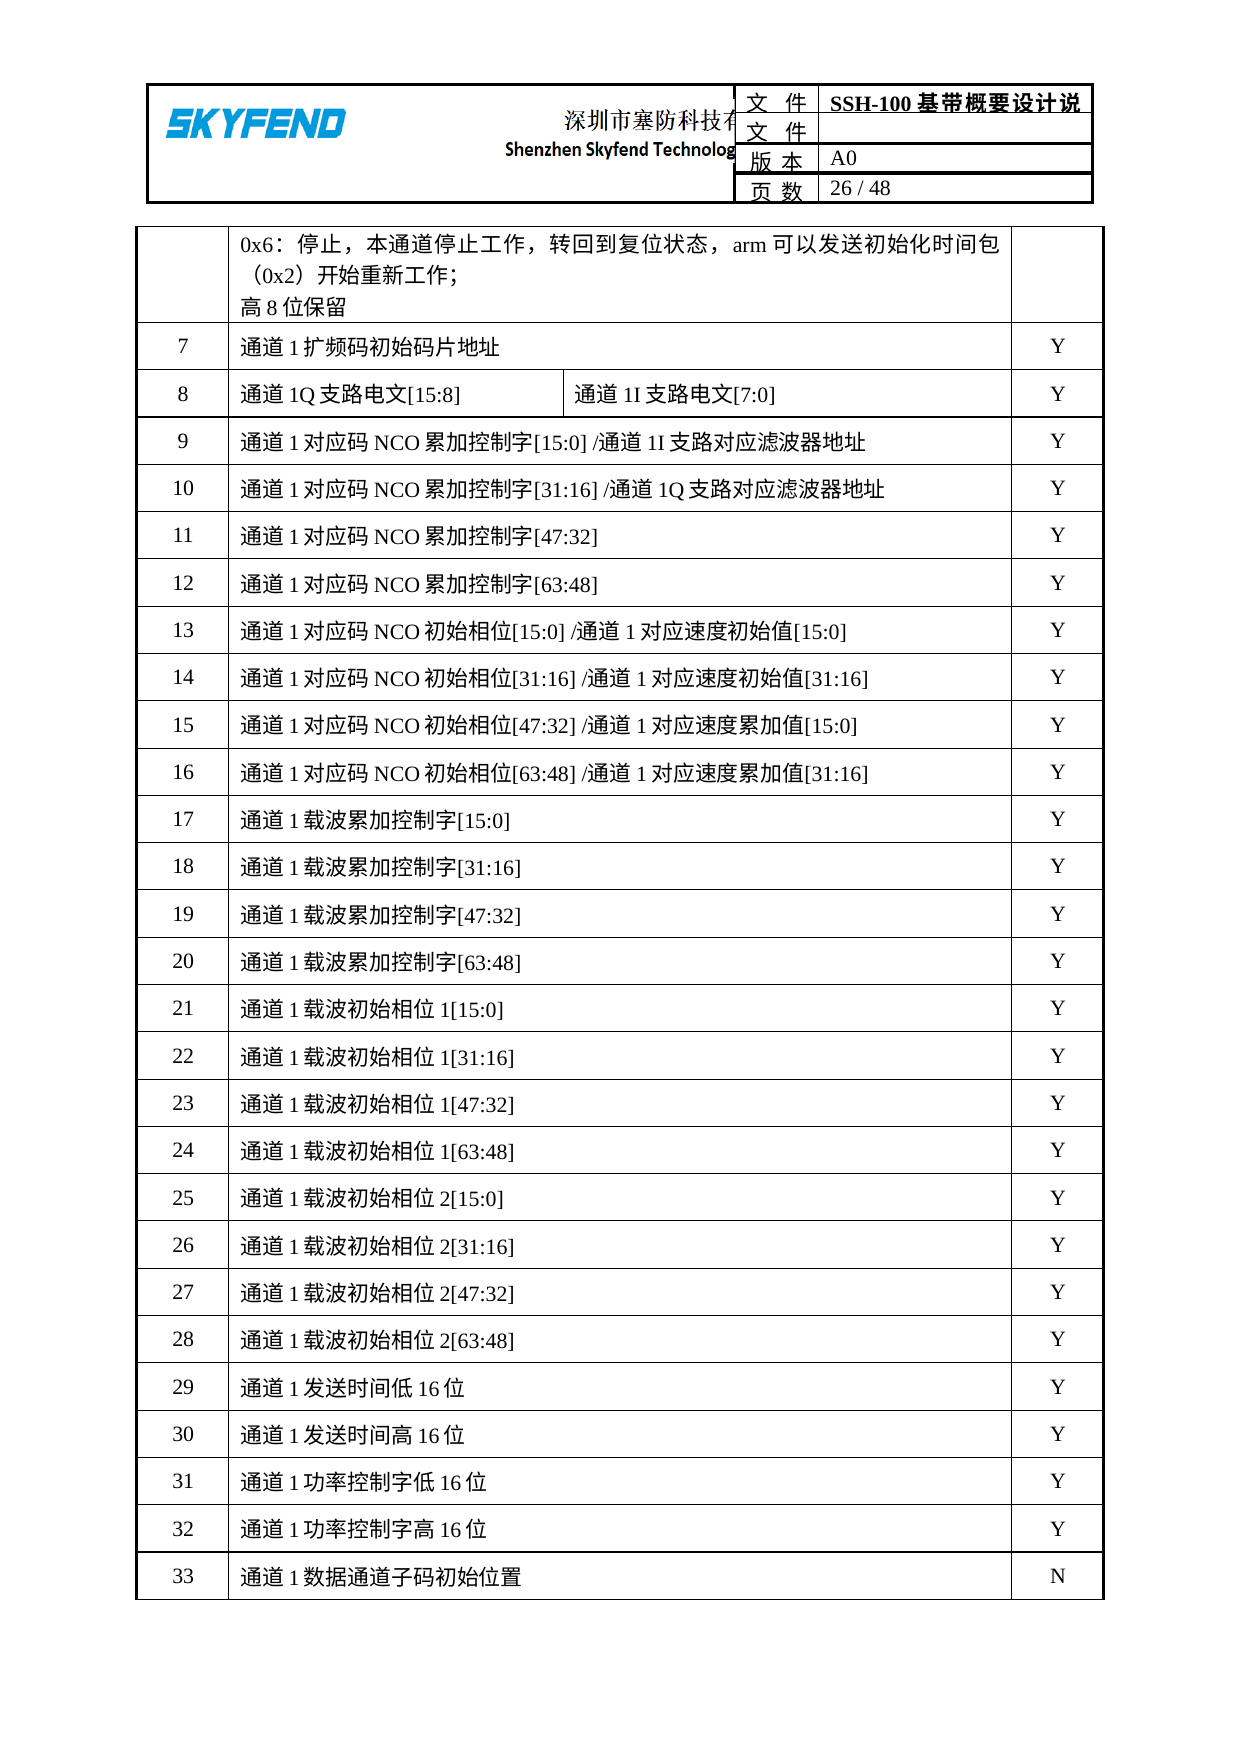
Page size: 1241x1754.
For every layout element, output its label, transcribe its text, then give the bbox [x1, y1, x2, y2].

table_cell 18 [138, 843, 228, 889]
table_cell 通道1对应码NCO初始相位[47:32] /通道1对应速度累加值[15:0] [229, 701, 1011, 747]
table_cell Y [1012, 701, 1102, 747]
table_cell 8 [138, 370, 228, 416]
table_cell 通道1载波初始相位1[15:0] [229, 985, 1011, 1031]
table_cell 通道1数据通道子码初始位置 [229, 1553, 1011, 1599]
table_cell 通道1功率控制字高16位 [229, 1505, 1011, 1551]
table_cell 通道1载波初始相位1[63:48] [229, 1127, 1011, 1173]
table_cell 15 [138, 701, 228, 747]
table_cell Y [1012, 1080, 1102, 1126]
table_cell Y [1012, 559, 1102, 606]
table_cell Y [1012, 1505, 1102, 1551]
table_cell 通道1载波初始相位2[31:16] [229, 1221, 1011, 1268]
table_cell 通道1载波初始相位2[15:0] [229, 1174, 1011, 1220]
table_cell 14 [138, 654, 228, 700]
table_cell 20 [138, 938, 228, 984]
table_cell 通道1载波累加控制字[15:0] [229, 796, 1011, 842]
table_cell 12 [138, 559, 228, 606]
table_cell Y [1012, 1363, 1102, 1409]
table_cell Y [1012, 890, 1102, 937]
table_cell Y [1012, 1221, 1102, 1268]
table_cell Y [1012, 1458, 1102, 1504]
table_cell 19 [138, 890, 228, 937]
table_cell 通道1载波初始相位1[31:16] [229, 1032, 1011, 1078]
table_cell Y [1012, 985, 1102, 1031]
table_cell 通道1功率控制字低16位 [229, 1458, 1011, 1504]
table_cell 9 [138, 418, 228, 464]
table_cell 24 [138, 1127, 228, 1173]
table_cell 通道1载波初始相位1[47:32] [229, 1080, 1011, 1126]
table_cell 26 [138, 1221, 228, 1268]
table_cell Y [1012, 465, 1102, 511]
table_cell Y [1012, 843, 1102, 889]
table_cell Y [1012, 938, 1102, 984]
table_cell 通道1对应码NCO累加控制字[31:16] /通道1Q支路对应滤波器地址 [229, 465, 1011, 511]
table_cell Y [1012, 1174, 1102, 1220]
table_cell 通道1发送时间低16位 [229, 1363, 1011, 1409]
table_cell Y [1012, 1269, 1102, 1315]
table_cell Y [1012, 512, 1102, 558]
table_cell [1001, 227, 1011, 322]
table_cell 31 [138, 1458, 228, 1504]
table_cell 通道1发送时间高16位 [229, 1411, 1011, 1457]
table_cell 13 [138, 607, 228, 653]
table_cell Y [1012, 1316, 1102, 1362]
table_cell Y [1012, 749, 1102, 795]
table_cell 通道1对应码NCO初始相位[15:0] /通道1对应速度初始值[15:0] [229, 607, 1011, 653]
table_cell 11 [138, 512, 228, 558]
table_cell Y [1012, 1032, 1102, 1078]
table_cell 通道1扩频码初始码片地址 [229, 323, 1011, 369]
table_cell 27 [138, 1269, 228, 1315]
table_cell 7 [138, 323, 228, 369]
table_cell 通道1载波初始相位2[63:48] [229, 1316, 1011, 1362]
table_cell 通道1I支路电文[7:0] [564, 370, 1011, 416]
table_cell 通道1载波累加控制字[63:48] [229, 938, 1011, 984]
table_cell 通道1载波累加控制字[47:32] [229, 890, 1011, 937]
table_cell 16 [138, 749, 228, 795]
table_cell 22 [138, 1032, 228, 1078]
table_cell 10 [138, 465, 228, 511]
table_cell 30 [138, 1411, 228, 1457]
table_cell 33 [138, 1553, 228, 1599]
table_cell Y [1012, 796, 1102, 842]
table_cell 6 [138, 227, 228, 322]
table_cell 通道1载波累加控制字[31:16] [229, 843, 1011, 889]
table_cell 17 [138, 796, 228, 842]
table_cell 23 [138, 1080, 228, 1126]
table_cell Y [1012, 1411, 1102, 1457]
table_cell Y [1012, 654, 1102, 700]
table_cell Y [1012, 1127, 1102, 1173]
table_cell 通道1对应码NCO累加控制字[63:48] [229, 559, 1011, 606]
table_cell N [1012, 1553, 1102, 1599]
table_cell 32 [138, 1505, 228, 1551]
table_cell Y [1012, 607, 1102, 653]
picture [159, 99, 735, 163]
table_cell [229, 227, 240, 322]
table_cell Y [1012, 370, 1102, 416]
table_cell 通道1对应码NCO初始相位[63:48] /通道1对应速度累加值[31:16] [229, 749, 1011, 795]
table_cell Y [1012, 323, 1102, 369]
table_cell 29 [138, 1363, 228, 1409]
table_cell Y [1012, 227, 1102, 322]
table_cell 通道1对应码NCO初始相位[31:16] /通道1对应速度初始值[31:16] [229, 654, 1011, 700]
table_cell 28 [138, 1316, 228, 1362]
table_cell Y [1012, 418, 1102, 464]
table_cell 通道1Q支路电文[15:8] [229, 370, 563, 416]
table_cell 通道1载波初始相位2[47:32] [229, 1269, 1011, 1315]
table_cell 通道1对应码NCO累加控制字[15:0] /通道1I支路对应滤波器地址 [229, 418, 1011, 464]
table_cell 21 [138, 985, 228, 1031]
table_cell 通道1对应码NCO累加控制字[47:32] [229, 512, 1011, 558]
table_cell 25 [138, 1174, 228, 1220]
